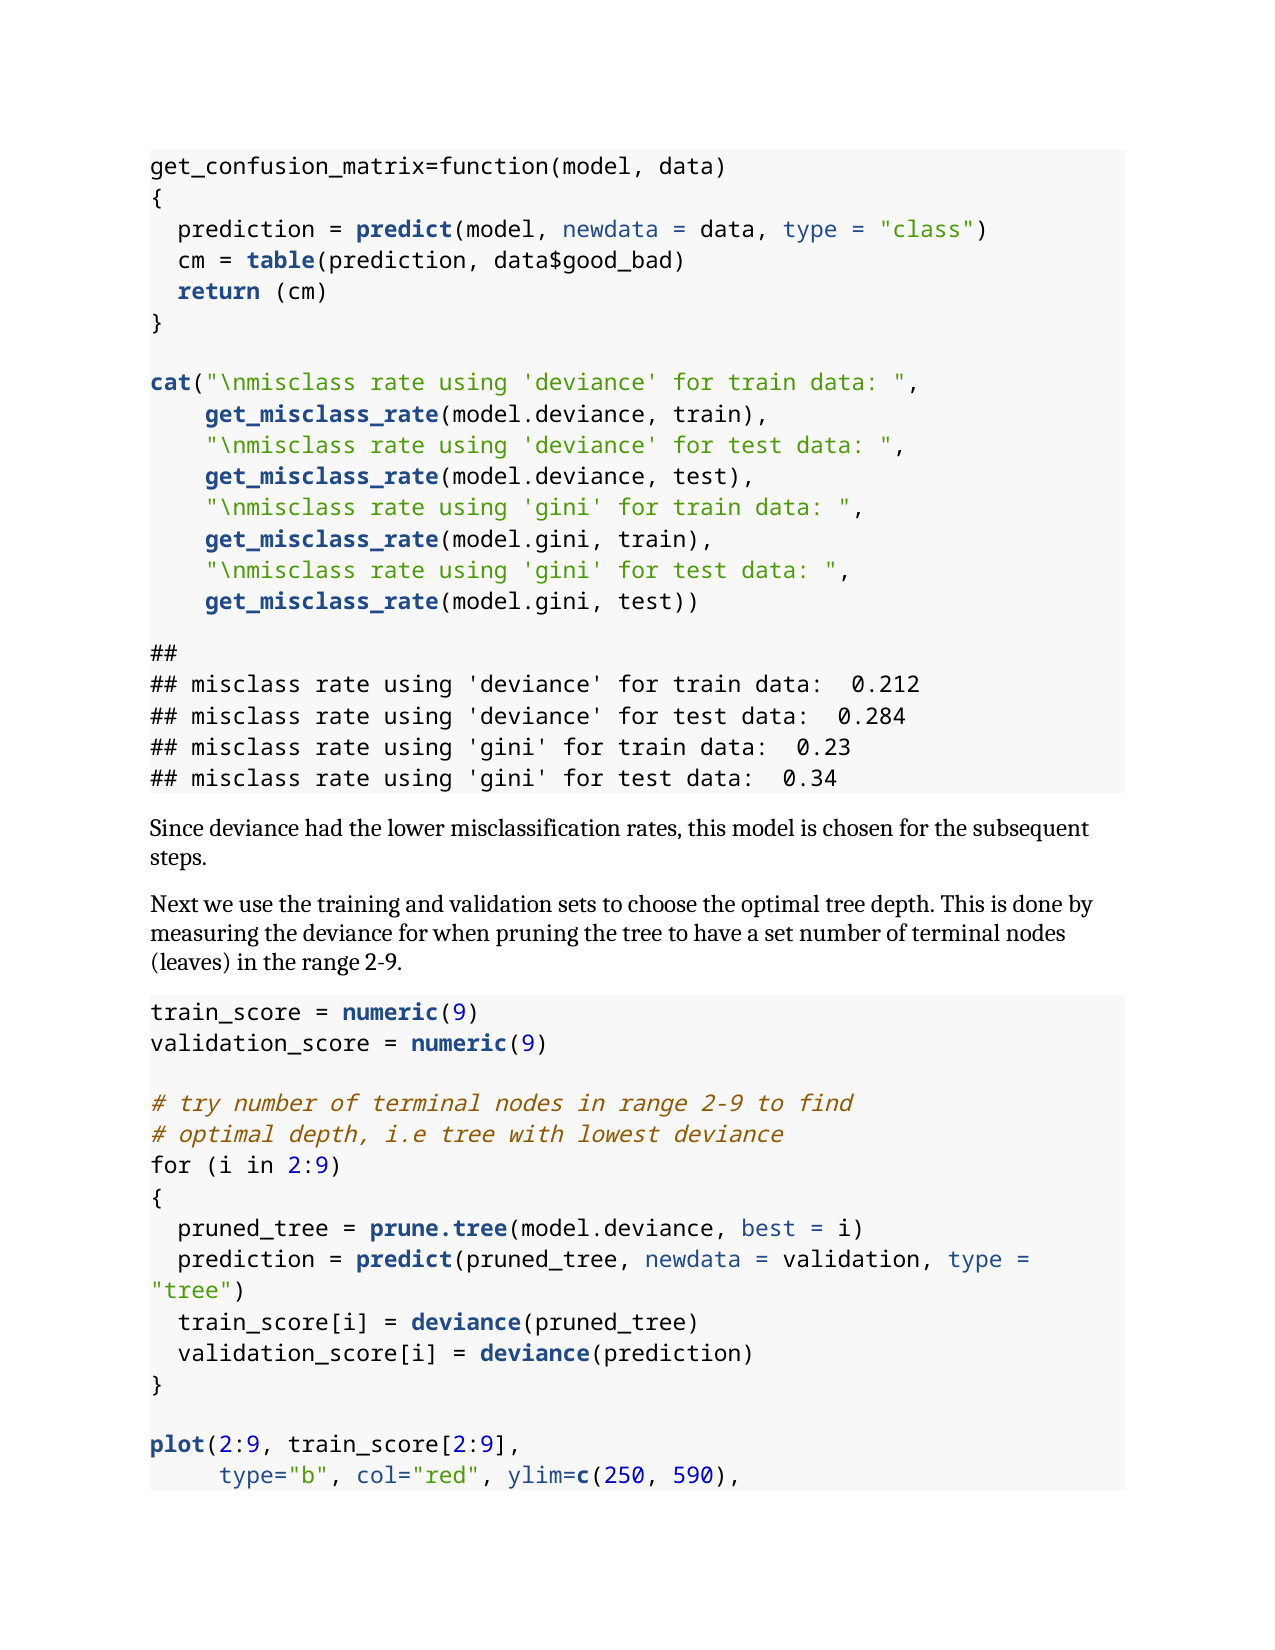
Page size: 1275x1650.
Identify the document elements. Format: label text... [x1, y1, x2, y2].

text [150, 995, 1125, 1490]
text Next we use the training and validation sets to choose the optimal tree depth. This is done by measuring the deviance for when pruning the tree to have a set number of terminal nodes (leaves) in the range 2-9. [150, 890, 1125, 977]
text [150, 150, 1125, 616]
text Since deviance had the lower misclassification rates, this model is chosen for the subsequent steps. [150, 814, 1125, 872]
text ## ## misclass rate using 'deviance' for train data: 0.212 ## misclass rate using 'deviance' for test data: 0.284 ## misclass rate using 'gini' for train data: 0.23 ## misclass rate using 'gini' for test data: 0.34 [150, 637, 1125, 793]
